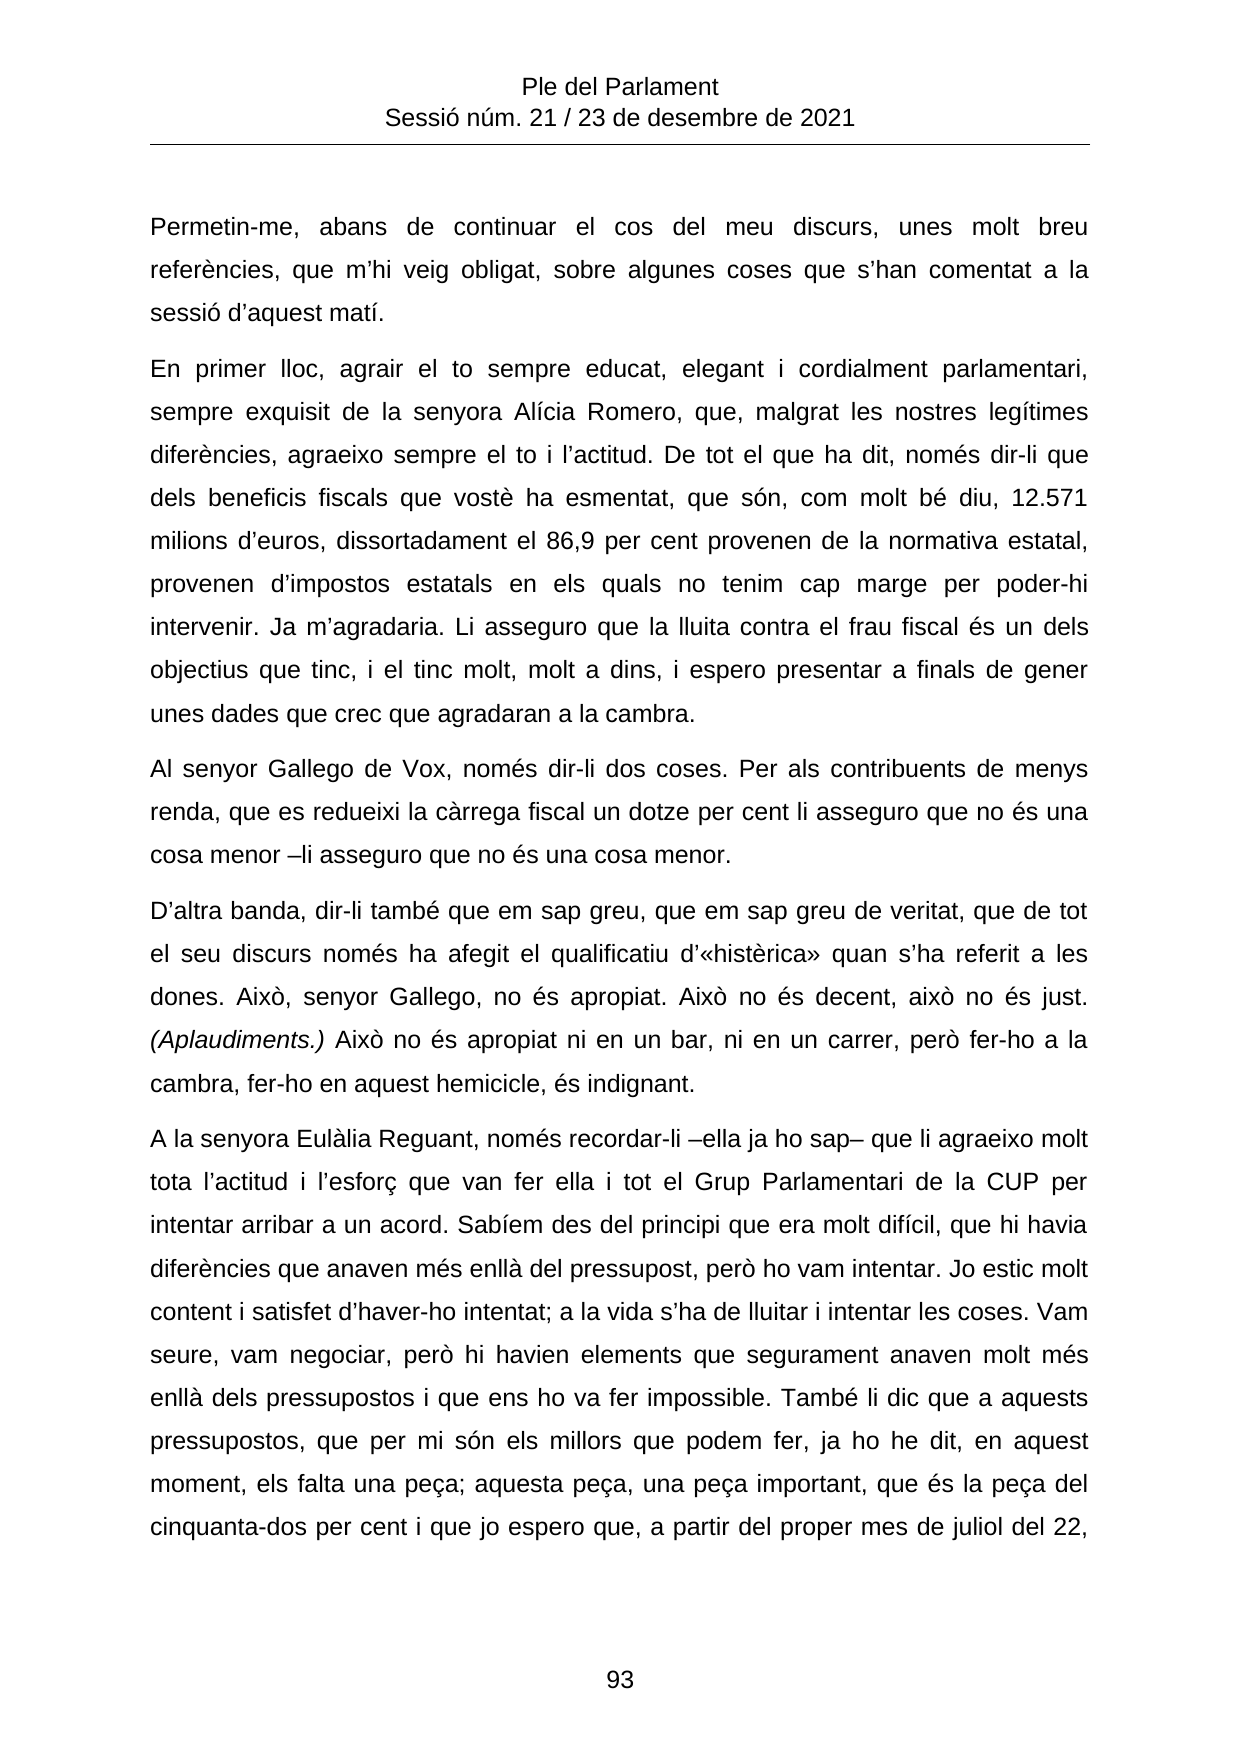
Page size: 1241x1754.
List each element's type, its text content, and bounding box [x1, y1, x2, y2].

text D’altra banda, dir-li també que em sap greu, que em sap greu de veritat, que de tot el seu discurs només ha afegit el qualificatiu d’«histèrica» quan s’ha referit a les dones. Això, senyor Gallego, no és apropiat. Això no és decent, això no és just. (Aplaudiments.) Això no és apropiat ni en un bar, ni en un carrer, però fer-ho a la cambra, fer-ho en aquest hemicicle, és indignant. [150, 896, 1090, 1097]
text Al senyor Gallego de Vox, només dir-li dos coses. Per als contribuents de menys renda, que es redueixi la càrrega fiscal un dotze per cent li asseguro que no és una cosa menor –li asseguro que no és una cosa menor. [150, 754, 1090, 869]
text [150, 1124, 1090, 1541]
text En primer lloc, agrair el to sempre educat, elegant i cordialment parlamentari, sempre exquisit de la senyora Alícia Romero, que, malgrat les nostres legítimes diferències, agraeixo sempre el to i l’actitud. De tot el que ha dit, només dir-li que dels beneficis fiscals que vostè ha esmentat, que són, com molt bé diu, 12.571 milions d’euros, dissortadament el 86,9 per cent provenen de la normativa estatal, provenen d’impostos estatals en els quals no tenim cap marge per poder-hi intervenir. Ja m’agradaria. Li asseguro que la lluita contra el frau fiscal és un dels objectius que tinc, i el tinc molt, molt a dins, i espero presentar a finals de gener unes dades que crec que agradaran a la cambra. [150, 354, 1090, 727]
text Permetin-me, abans de continuar el cos del meu discurs, unes molt breu referències, que m’hi veig obligat, sobre algunes coses que s’han comentat a la sessió d’aquest matí. [150, 212, 1090, 327]
